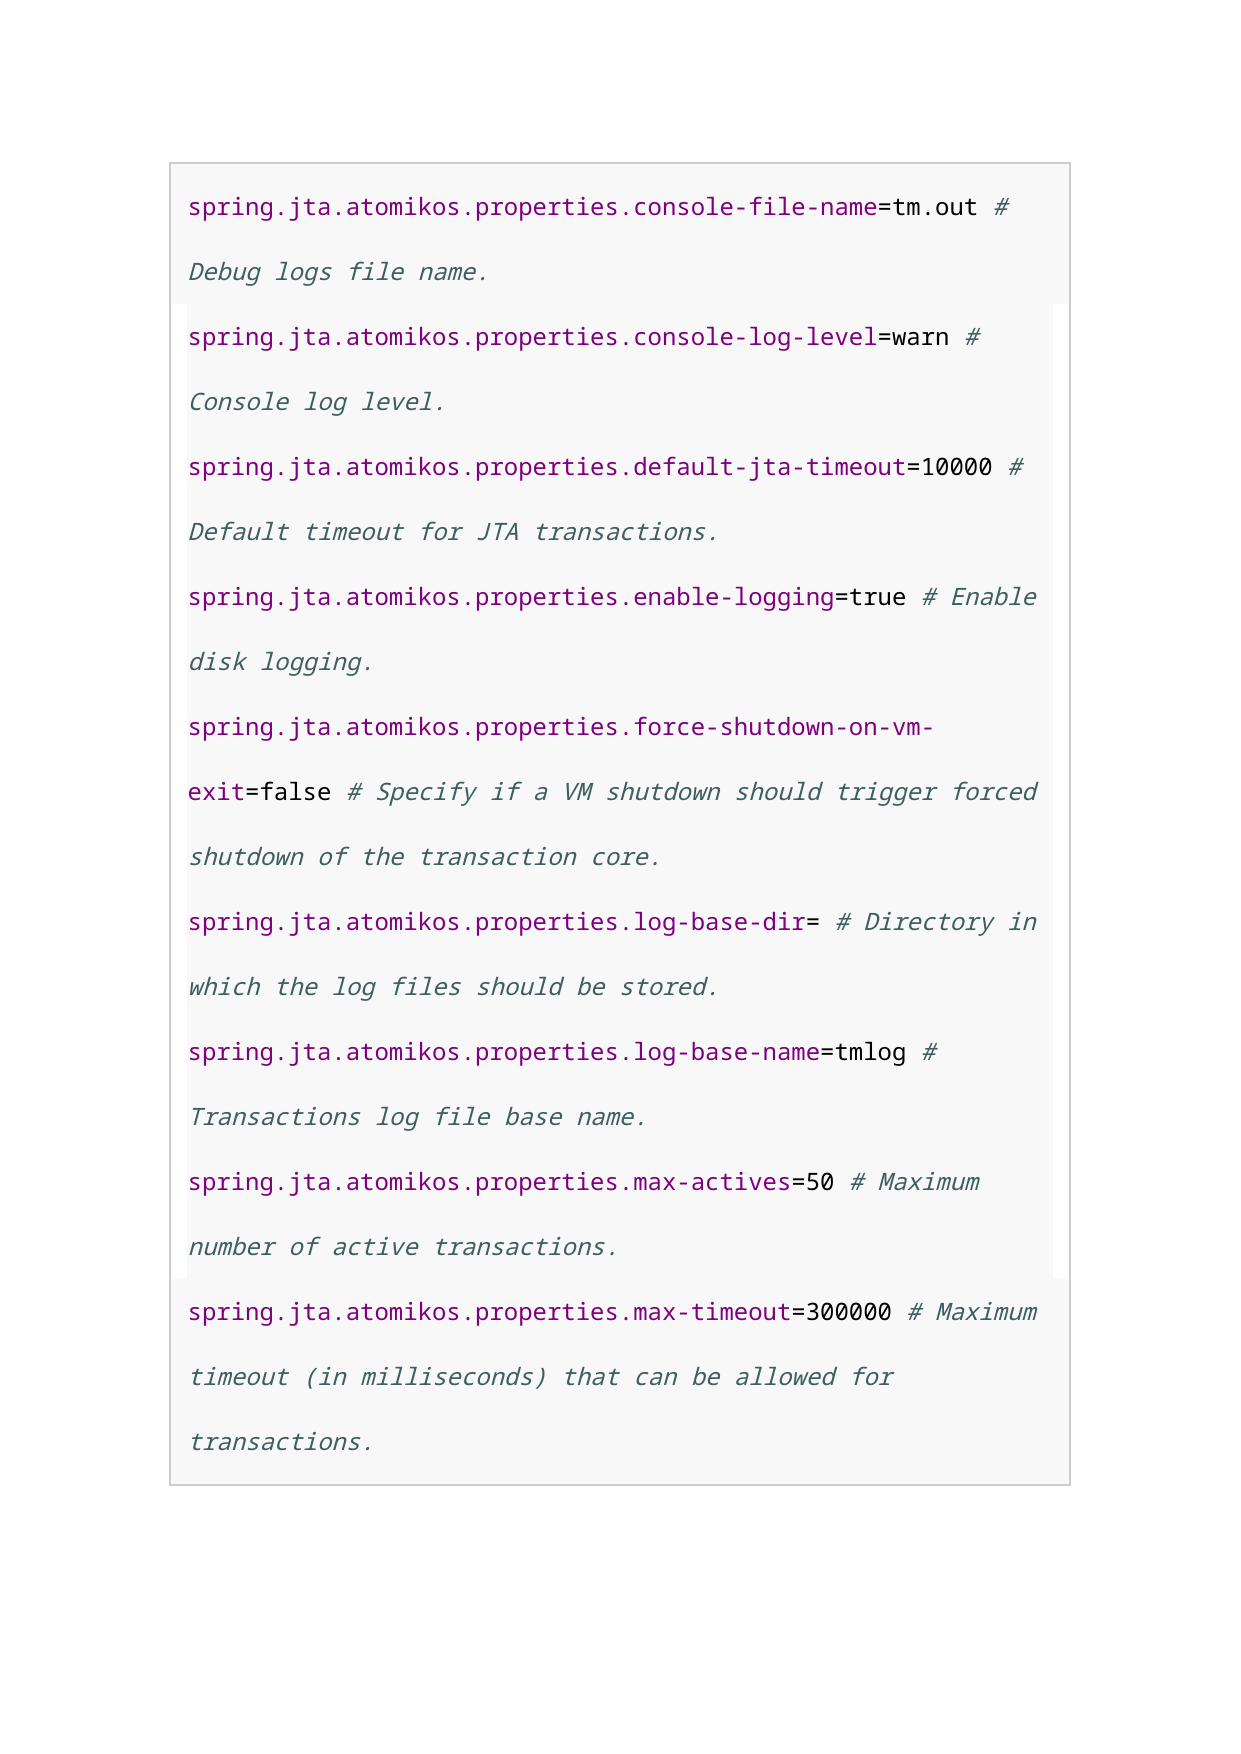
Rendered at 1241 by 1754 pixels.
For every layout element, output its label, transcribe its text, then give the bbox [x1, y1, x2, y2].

text spring.jta.atomikos.properties.enable-logging=true # Enable disk logging. [187, 564, 1053, 694]
text spring.jta.atomikos.properties.console-file-name=tm.out # Debug logs file name. [171, 164, 1069, 304]
text spring.jta.atomikos.properties.force-shutdown-on-vm-exit=false # Specify if a VM shutdown should trigger forced shutdown of the transaction core. [187, 694, 1053, 889]
text spring.jta.atomikos.properties.max-timeout=300000 # Maximum timeout (in milliseconds) that can be allowed for transactions. [171, 1267, 1069, 1484]
text spring.jta.atomikos.properties.max-actives=50 # Maximum number of active transactions. [187, 1149, 1053, 1267]
text spring.jta.atomikos.properties.log-base-name=tmlog # Transactions log file base name. [187, 1019, 1053, 1149]
text spring.jta.atomikos.properties.default-jta-timeout=10000 # Default timeout for JTA transactions. [187, 434, 1053, 564]
text spring.jta.atomikos.properties.log-base-dir= # Directory in which the log files should be stored. [187, 889, 1053, 1019]
text spring.jta.atomikos.properties.console-log-level=warn # Console log level. [187, 304, 1053, 434]
